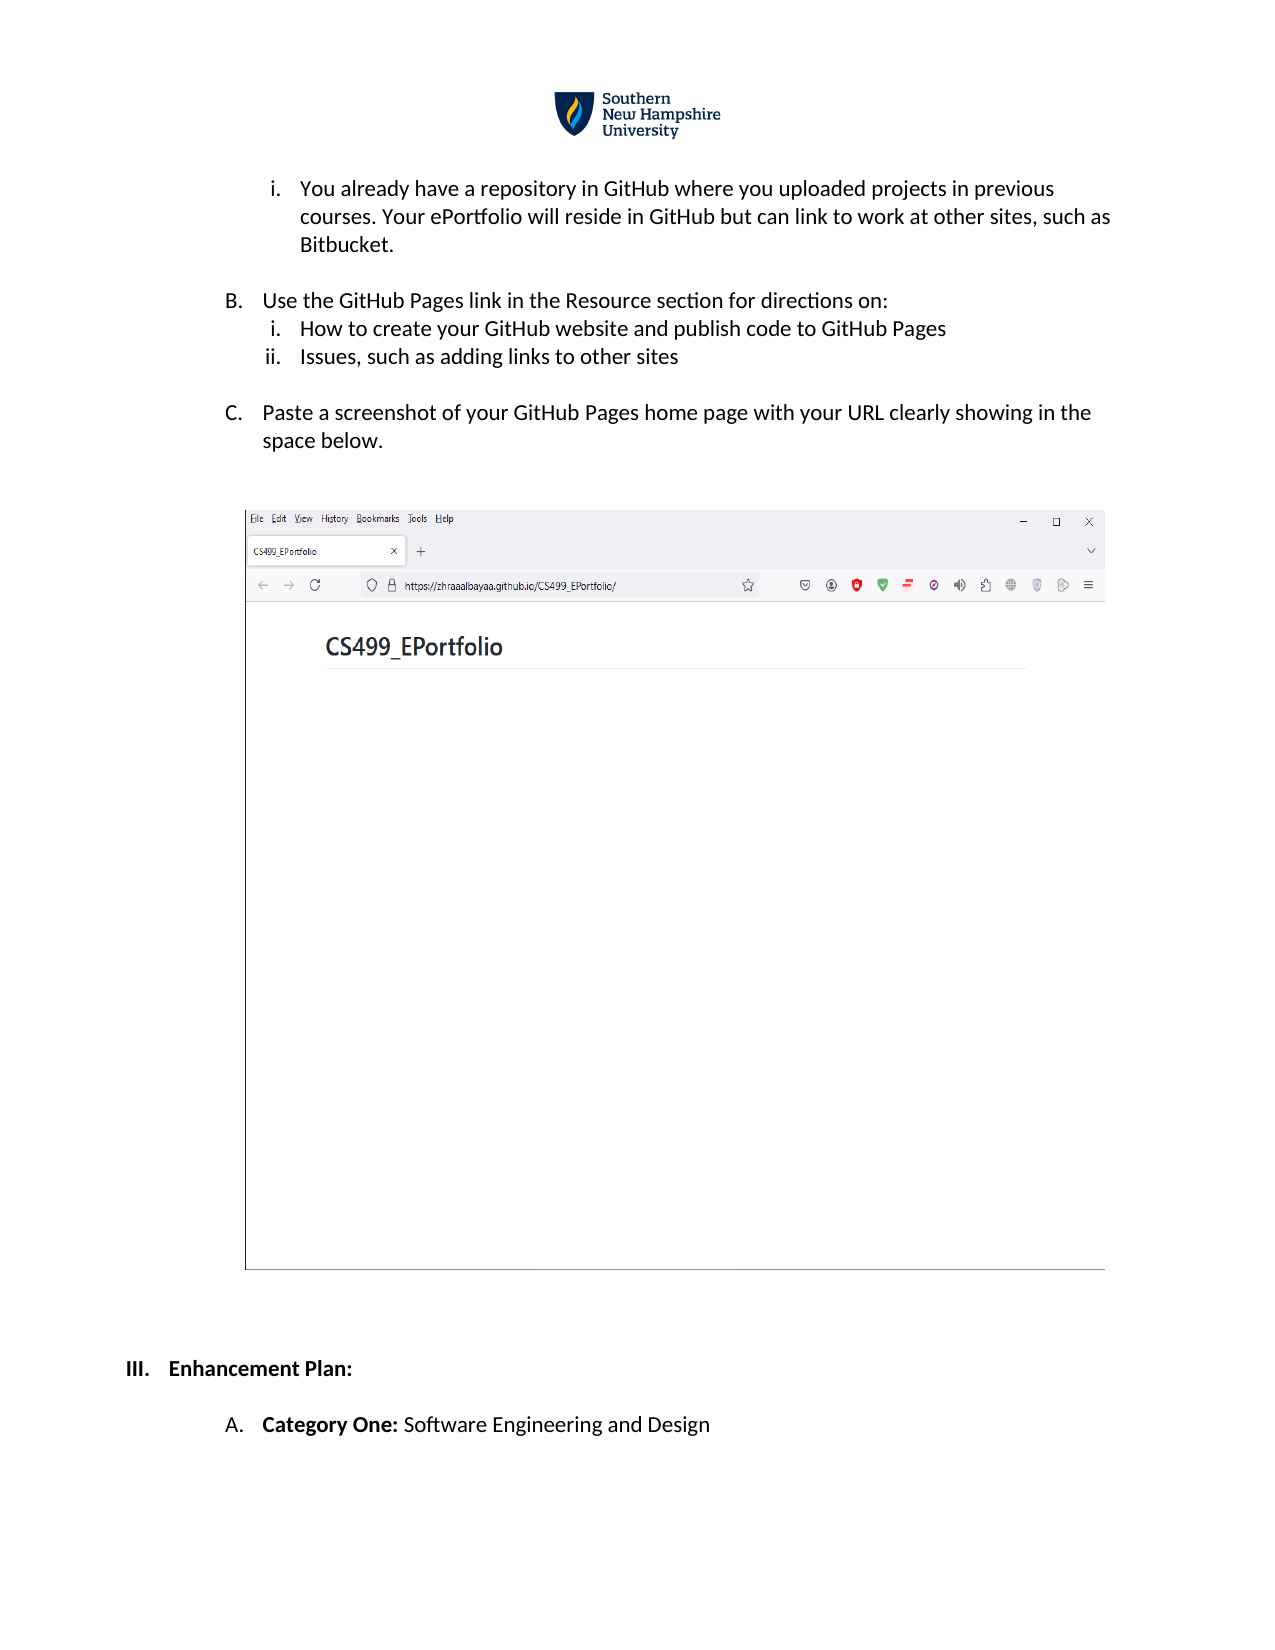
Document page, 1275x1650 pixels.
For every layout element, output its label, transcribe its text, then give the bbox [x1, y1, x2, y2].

list Issues, such as adding links to other sites [281, 342, 1125, 370]
picture [546, 75, 729, 154]
list How to create your GitHub website and publish code to GitHub Pages [281, 314, 1125, 342]
list Enhancement Plan: [150, 1354, 1125, 1382]
list Paste a screenshot of your GitHub Pages home page with your URL clearly showing in the space below. [225, 398, 1125, 454]
list You already have a repository in GitHub where you uploaded projects in previous courses. Your ePortfolio will reside in GitHub but can link to work at other sites, such as Bitbucket. [281, 174, 1125, 258]
list Use the GitHub Pages link in the Resource section for directions on: [225, 286, 1125, 314]
picture [245, 510, 1105, 1270]
list Category One: Software Engineering and Design [225, 1410, 1125, 1438]
